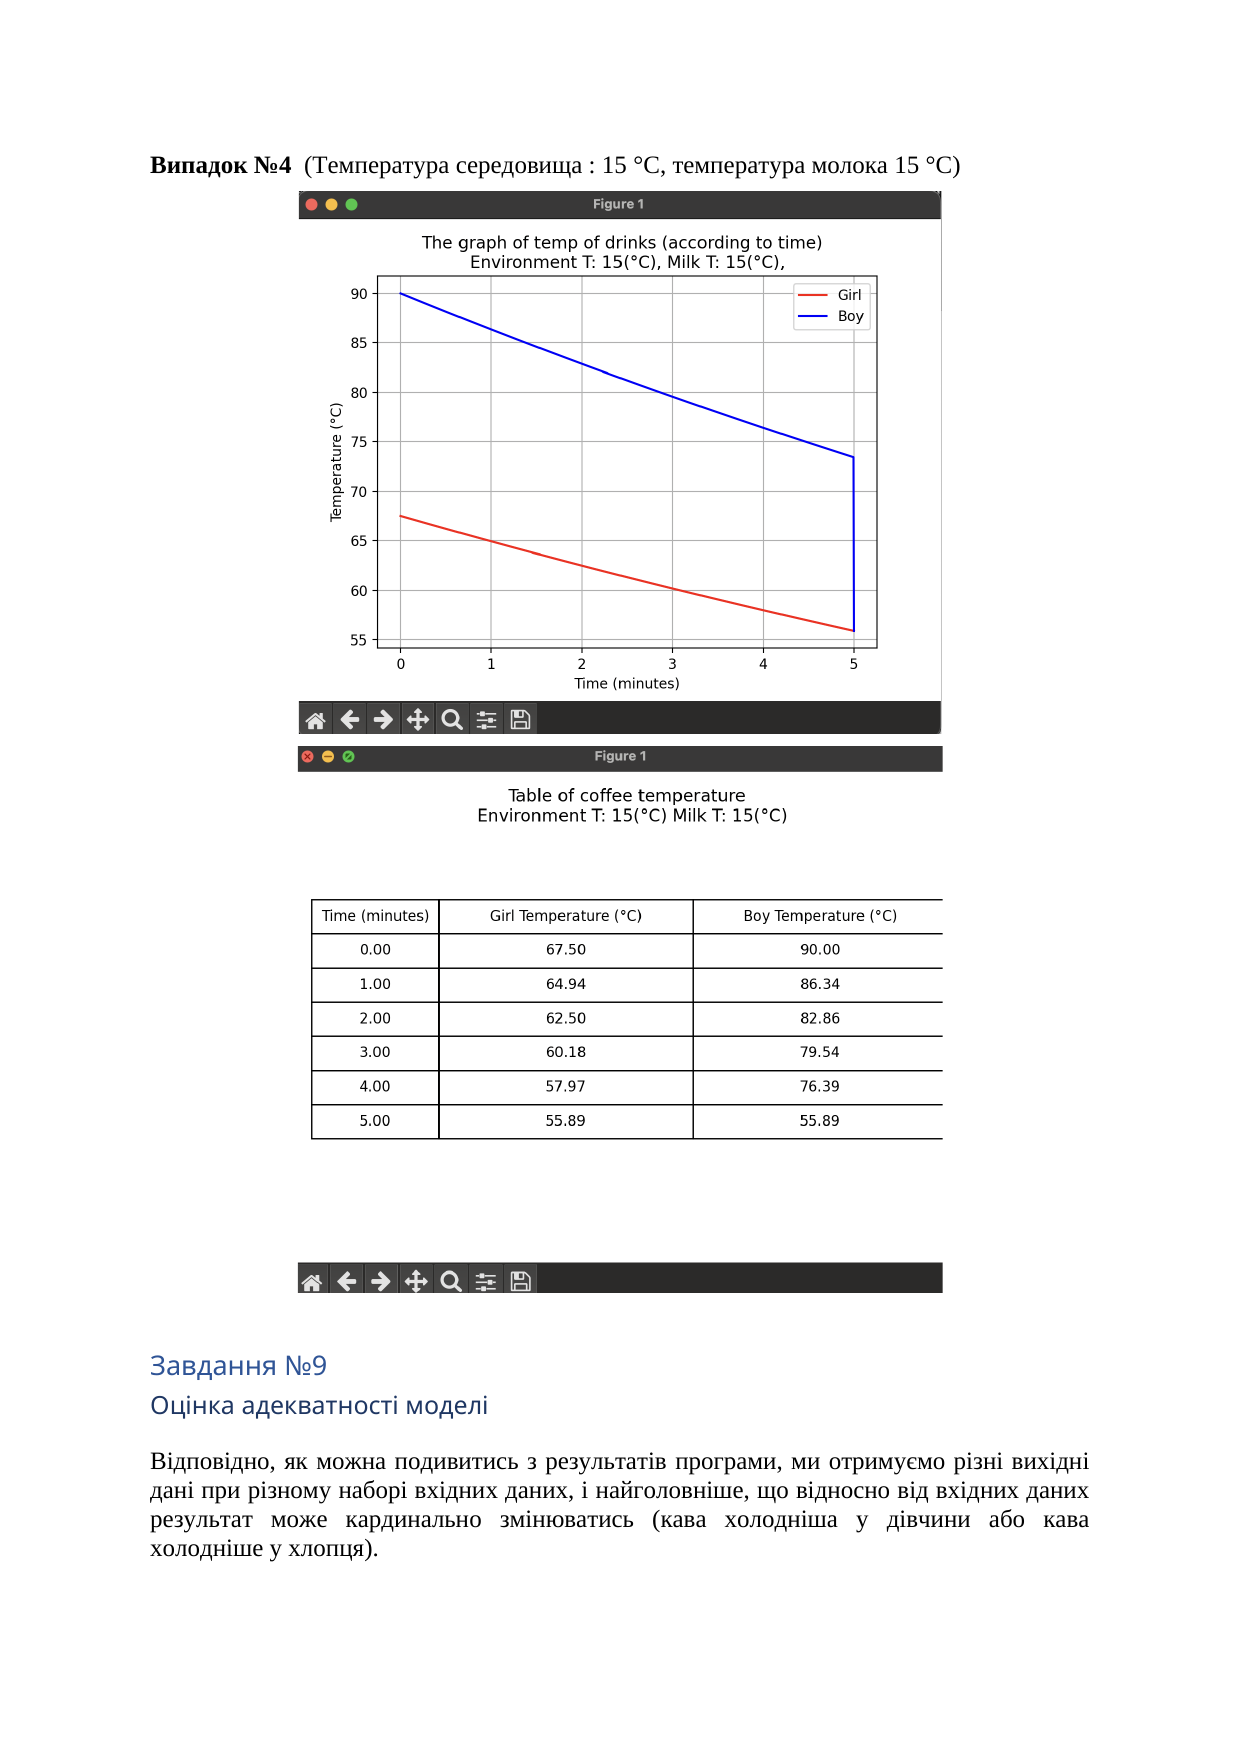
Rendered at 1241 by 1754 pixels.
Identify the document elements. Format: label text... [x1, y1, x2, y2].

subtitle Завдання №9 [150, 1346, 1090, 1383]
picture [297, 746, 943, 1293]
picture [298, 191, 942, 734]
text Відповідно, як можна подивитись з результатів програми, ми отримуємо різні вихідні дані при різному наборі вхідних даних, і найголовніше, що відносно від вхідних даних результат може кардинально змінюватись (кава холодніша у дівчини або кава холодніше у хлопця). [150, 1446, 1090, 1561]
text Випадок №4 (Температура середовища : 15 °C, температура молока 15 °C) [150, 150, 1090, 179]
subtitle Оцінка адекватності моделі [150, 1387, 1090, 1421]
